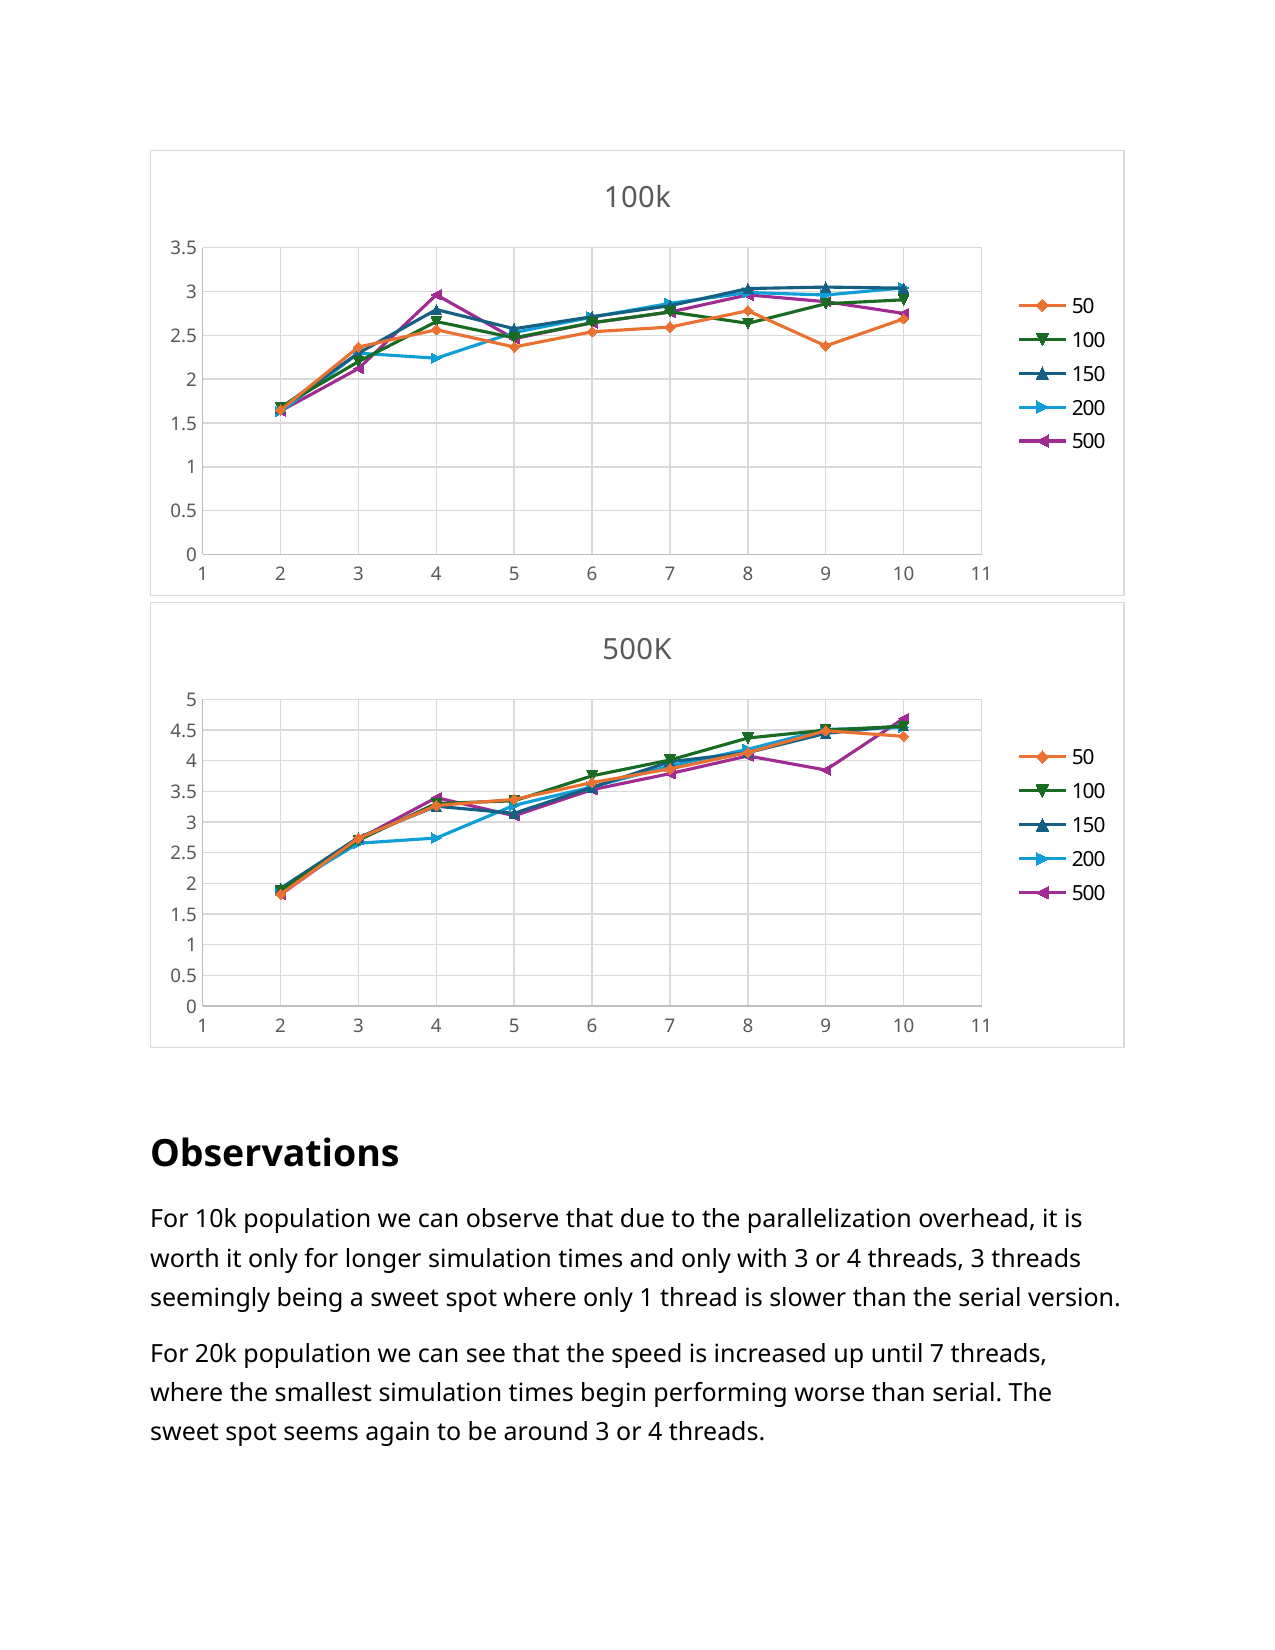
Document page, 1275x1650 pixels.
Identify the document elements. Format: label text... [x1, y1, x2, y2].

text Observations [150, 1126, 1125, 1177]
text For 20k population we can see that the speed is increased up until 7 threads, where the smallest simulation times begin performing worse than serial. The sweet spot seems again to be around 3 or 4 threads. [150, 1335, 1125, 1448]
text For 10k population we can observe that due to the parallelization overhead, it is worth it only for longer simulation times and only with 3 or 4 threads, 3 threads seemingly being a sweet spot where only 1 thread is slower than the serial version. [150, 1201, 1125, 1313]
